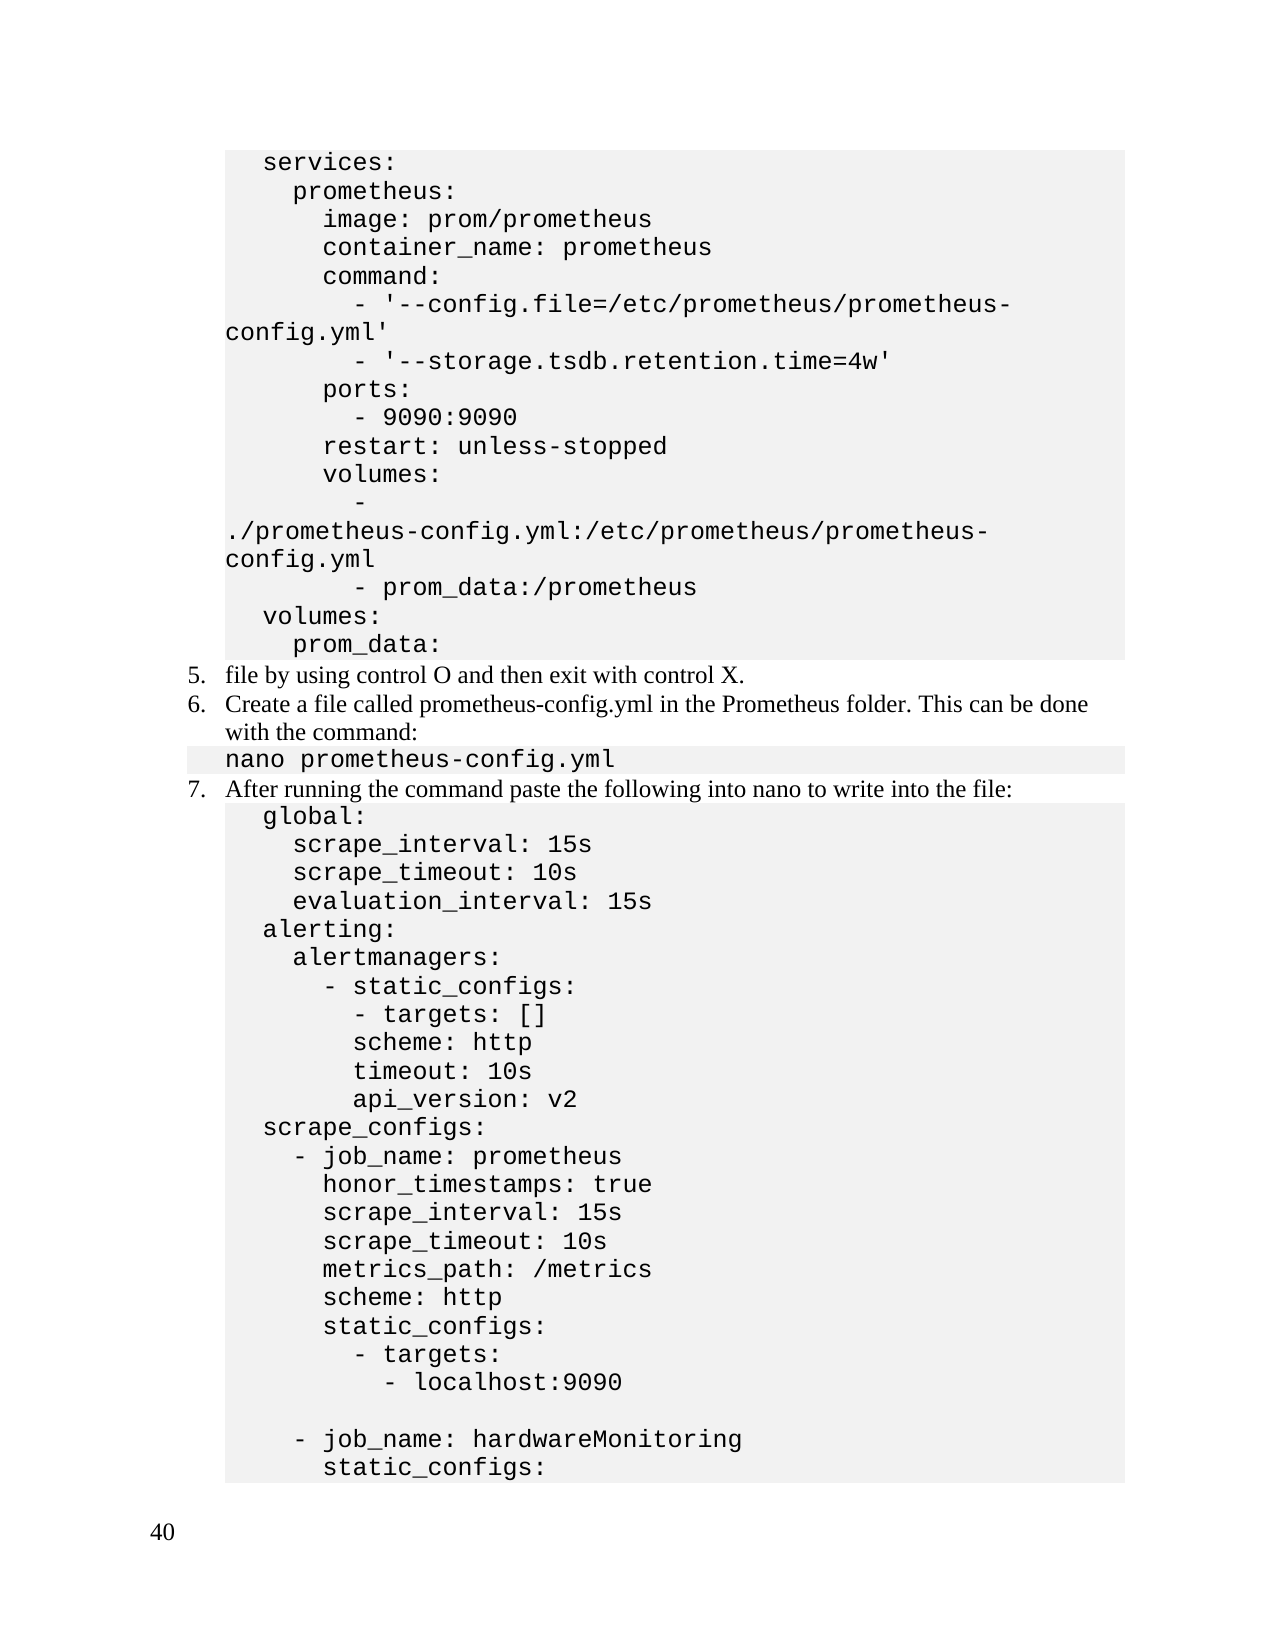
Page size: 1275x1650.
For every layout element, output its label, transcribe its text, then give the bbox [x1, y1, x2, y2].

text prometheus: [225, 178, 1125, 207]
text ports: [225, 377, 1125, 405]
text evaluation_interval: 15s [225, 888, 1125, 917]
text - '--storage.tsdb.retention.time=4w' [225, 348, 1125, 377]
text command: [225, 263, 1125, 292]
text scrape_timeout: 10s [225, 1228, 1125, 1257]
text metrics_path: /metrics [225, 1257, 1125, 1285]
text static_configs: [225, 1313, 1125, 1342]
text - prom_data:/prometheus [225, 575, 1125, 603]
text global: [225, 803, 1125, 832]
text api_version: v2 [225, 1087, 1125, 1115]
text - targets: [225, 1342, 1125, 1370]
text - job_name: prometheus [225, 1143, 1125, 1172]
text prom_data: [225, 632, 1125, 660]
text - targets: [] [225, 1002, 1125, 1030]
text scrape_timeout: 10s [225, 860, 1125, 888]
text timeout: 10s [225, 1058, 1125, 1087]
list Create a file called prometheus-config.yml in the Prometheus folder. This can be done with the command: [187, 689, 1125, 746]
text image: prom/prometheus [225, 207, 1125, 235]
text nano prometheus-config.yml [187, 746, 1125, 774]
text honor_timestamps: true [225, 1172, 1125, 1200]
text scrape_interval: 15s [225, 832, 1125, 860]
text - '--config.file=/etc/prometheus/prometheus-config.yml' [225, 292, 1125, 348]
text - static_configs: [225, 973, 1125, 1002]
text services: [225, 150, 1125, 178]
text alerting: [225, 917, 1125, 945]
text - 9090:9090 [225, 405, 1125, 433]
text scrape_configs: [225, 1115, 1125, 1143]
text container_name: prometheus [225, 235, 1125, 263]
text scrape_interval: 15s [225, 1200, 1125, 1228]
text static_configs: [225, 1455, 1125, 1483]
text alertmanagers: [225, 945, 1125, 973]
text - job_name: hardwareMonitoring [225, 1427, 1125, 1455]
text scheme: http [225, 1030, 1125, 1058]
text - localhost:9090 [225, 1370, 1125, 1398]
list After running the command paste the following into nano to write into the file: [187, 774, 1125, 803]
text volumes: [225, 603, 1125, 632]
text scheme: http [225, 1285, 1125, 1313]
list file by using control O and then exit with control X. [187, 660, 1125, 689]
text volumes: [225, 462, 1125, 490]
text restart: unless-stopped [225, 433, 1125, 462]
text - ./prometheus-config.yml:/etc/prometheus/prometheus-config.yml [225, 490, 1125, 575]
